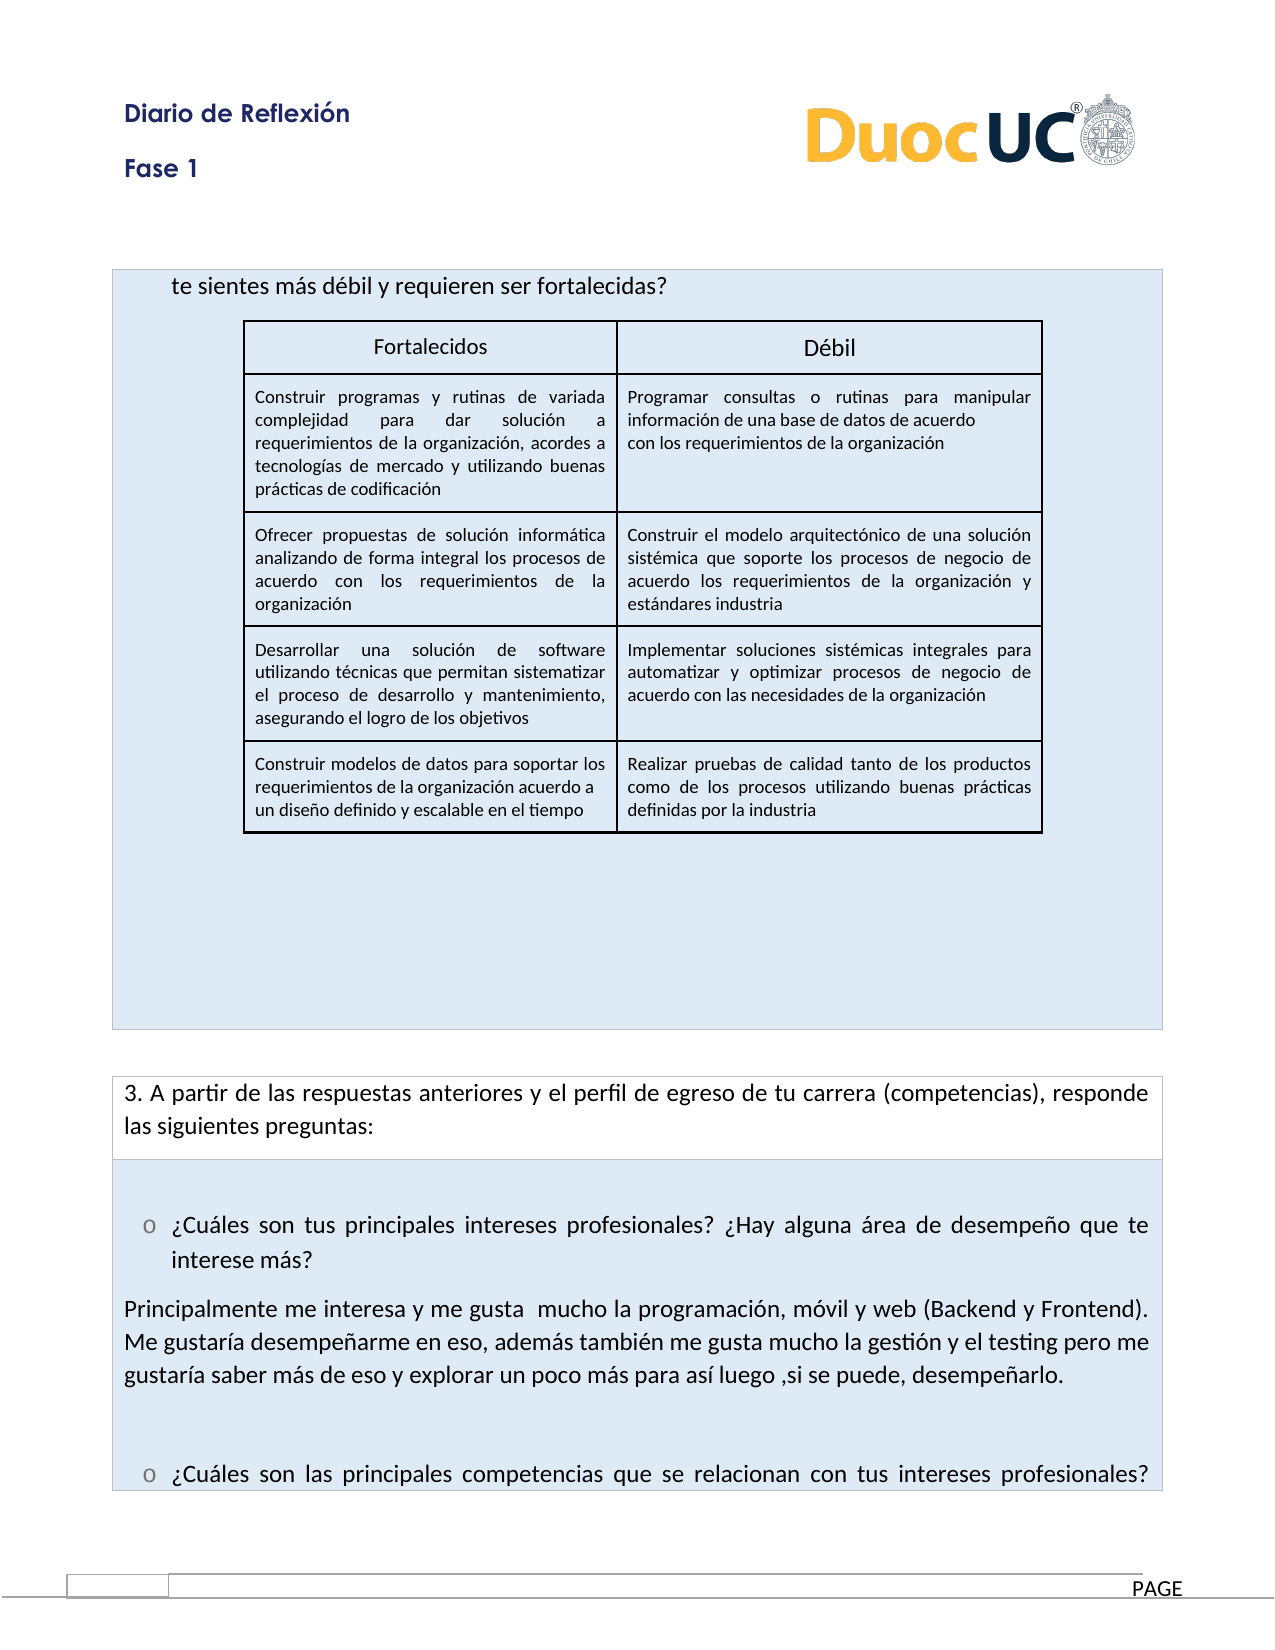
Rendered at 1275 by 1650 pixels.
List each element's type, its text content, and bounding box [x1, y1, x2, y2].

table_header 3. A partir de las respuestas anteriores y el perfil de egreso de tu carrera (competencias), responde las siguientes preguntas: [113, 1077, 1162, 1159]
picture [807, 94, 1135, 165]
table_cell ¿Cuáles consideras que tienes más desarrolladas y te sientes más seguro aplicando? ¿En cuáles te sientes más débil y requieren ser fortalecidas? [113, 270, 1162, 1029]
